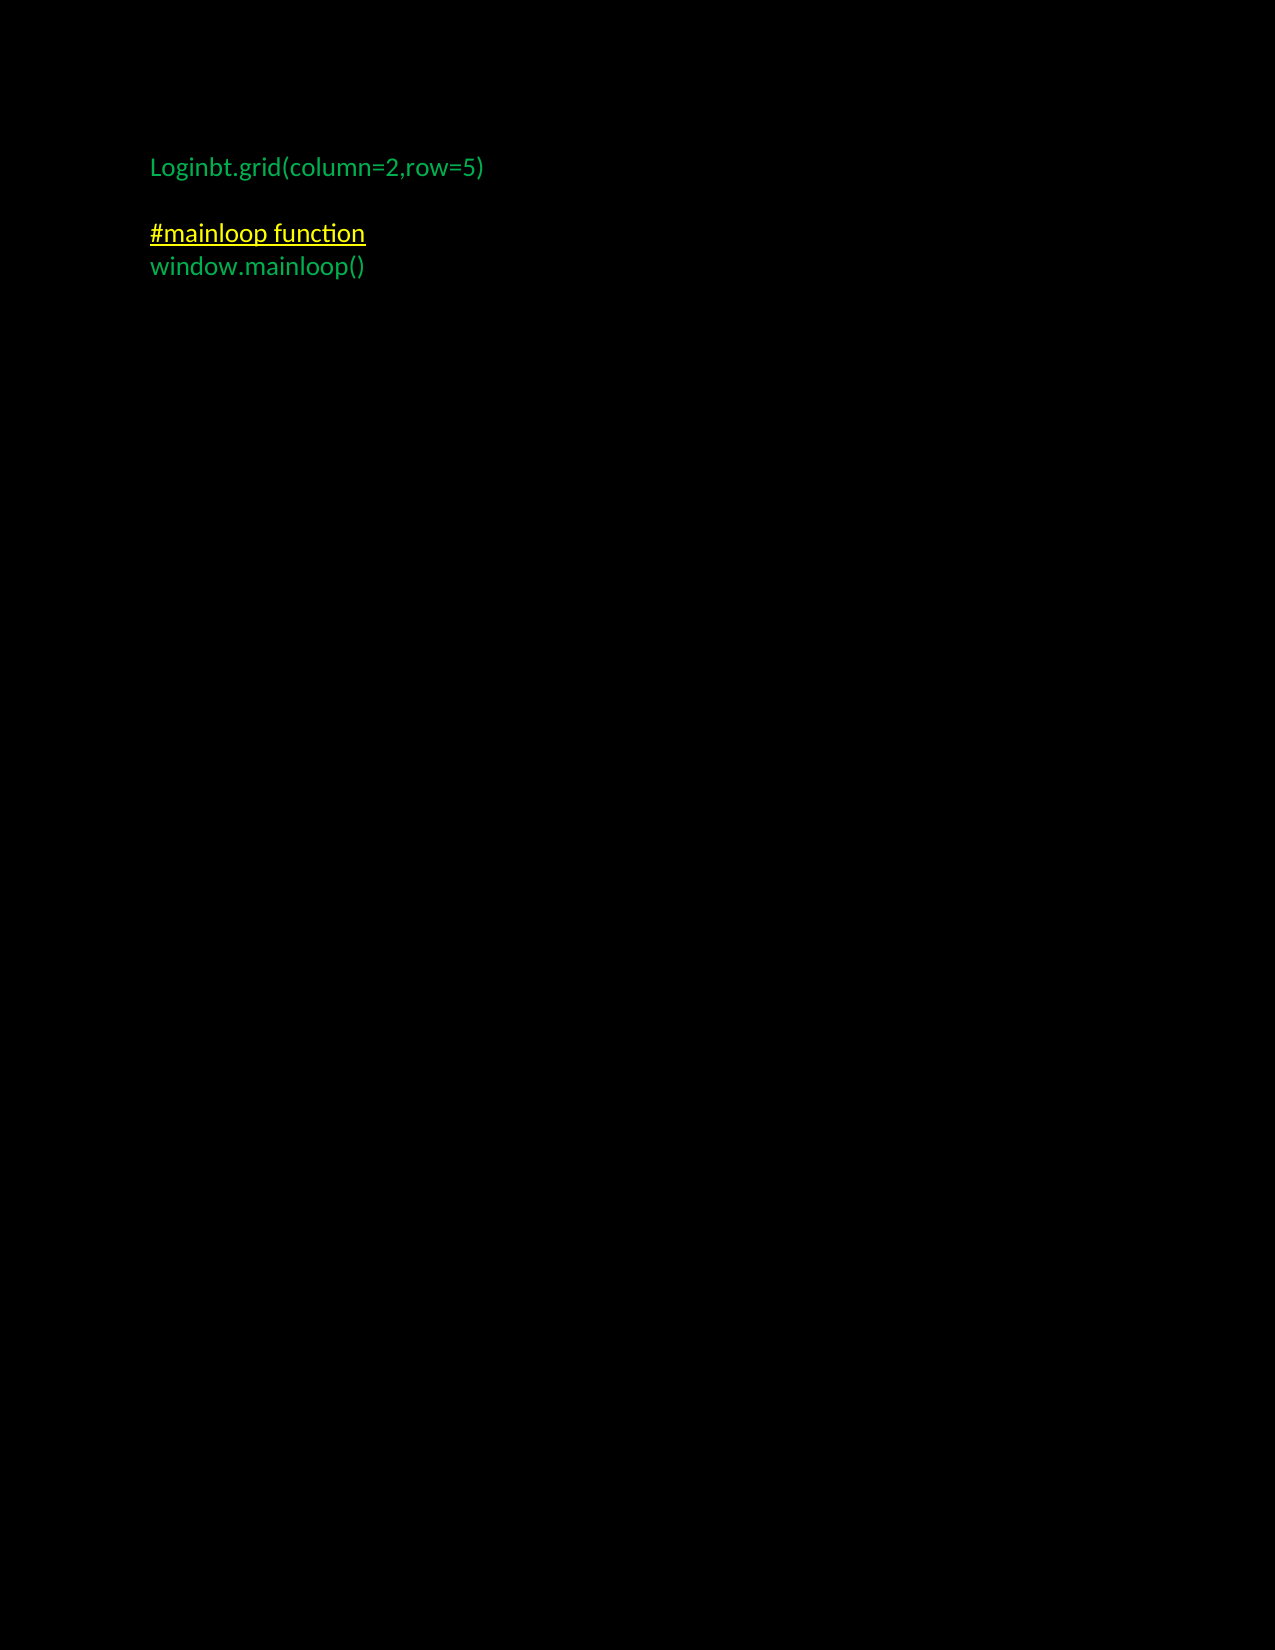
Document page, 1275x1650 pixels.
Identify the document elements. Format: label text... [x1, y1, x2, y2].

text window.mainloop() [150, 249, 1125, 282]
text #mainloop function [150, 216, 1125, 249]
text Loginbt.grid(column=2,row=5) [150, 150, 1125, 183]
